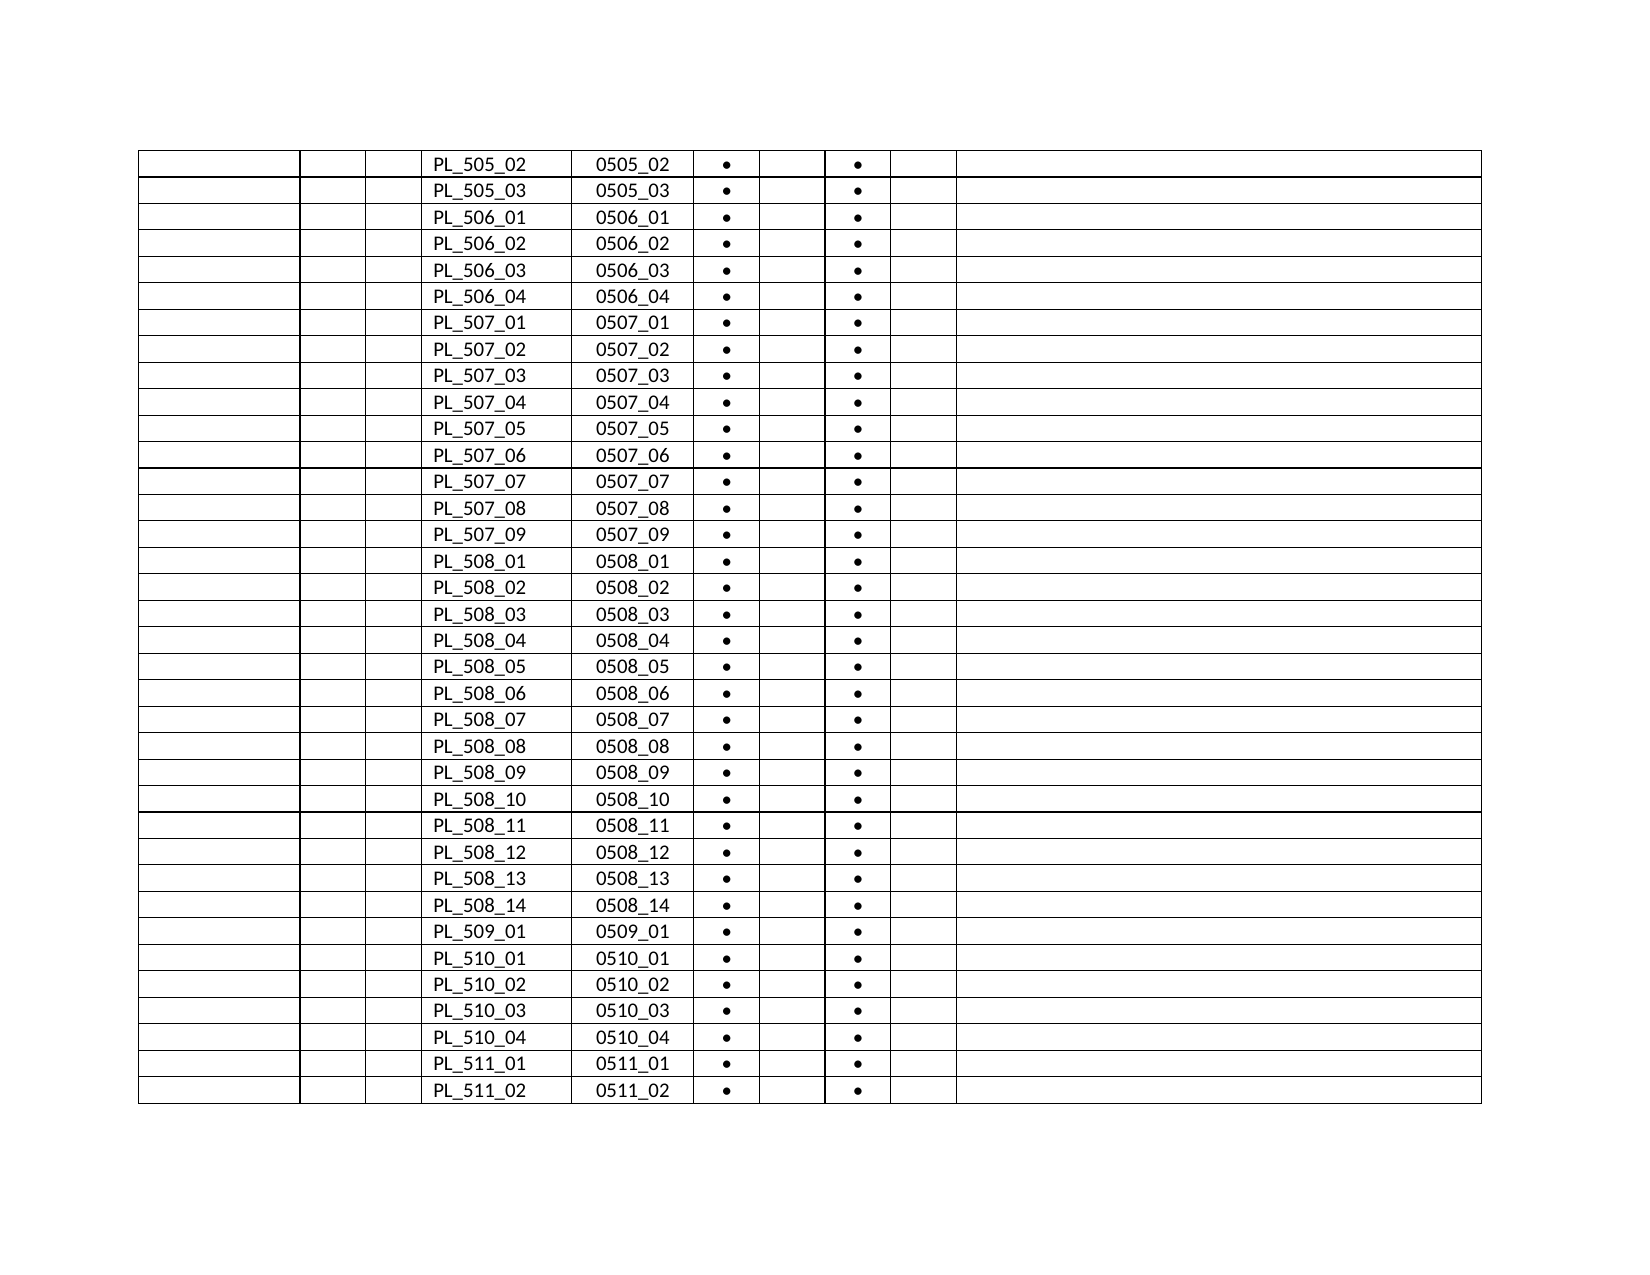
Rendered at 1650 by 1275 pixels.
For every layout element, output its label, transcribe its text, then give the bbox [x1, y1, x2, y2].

table_cell [366, 548, 421, 573]
table_cell • [826, 495, 890, 520]
table_cell [957, 733, 1481, 758]
table_cell • [694, 971, 759, 997]
table_cell 0506_03 [572, 257, 693, 282]
table_cell PL_506_01 [422, 204, 571, 229]
table_cell • [694, 469, 759, 494]
table_cell [139, 363, 299, 388]
table_cell • [826, 945, 890, 970]
table_cell [366, 495, 421, 520]
table_cell [760, 204, 824, 229]
table_cell PL_510_04 [422, 1024, 571, 1049]
table_cell PL_507_06 [422, 442, 571, 467]
table_cell • [826, 627, 890, 653]
table_cell [891, 839, 956, 864]
table_cell [366, 230, 421, 256]
table_cell [301, 574, 365, 600]
table_cell [760, 283, 824, 309]
table_cell • [694, 574, 759, 600]
table_cell [301, 283, 365, 309]
table_cell [957, 336, 1481, 362]
table_cell • [694, 363, 759, 388]
table_cell [891, 760, 956, 785]
table_cell [891, 336, 956, 362]
table_cell • [694, 310, 759, 335]
table_cell [760, 178, 824, 203]
table_cell • [826, 283, 890, 309]
table_cell [891, 654, 956, 679]
table_cell • [826, 971, 890, 997]
table_cell • [694, 945, 759, 970]
table_cell PL_509_01 [422, 918, 571, 944]
table_cell [301, 363, 365, 388]
table_cell [139, 548, 299, 573]
table_cell [760, 998, 824, 1023]
table_cell • [694, 813, 759, 838]
table_cell [301, 945, 365, 970]
table_cell [301, 336, 365, 362]
table_cell 0508_11 [572, 813, 693, 838]
table_cell [957, 389, 1481, 414]
table_cell [760, 548, 824, 573]
table_cell PL_507_02 [422, 336, 571, 362]
table_cell [366, 204, 421, 229]
table_cell • [694, 151, 759, 176]
table_cell [760, 521, 824, 547]
table_cell • [694, 601, 759, 626]
table_cell [139, 813, 299, 838]
table_cell [957, 1024, 1481, 1049]
table_cell [891, 548, 956, 573]
table_cell 0508_01 [572, 548, 693, 573]
table_cell 0510_03 [572, 998, 693, 1023]
table_cell [366, 283, 421, 309]
table_cell [366, 336, 421, 362]
table_cell [957, 1051, 1481, 1076]
table_cell [891, 707, 956, 732]
table_cell 0508_06 [572, 680, 693, 706]
table_cell [366, 1077, 421, 1102]
table_cell 0505_02 [572, 151, 693, 176]
table_cell [366, 945, 421, 970]
table_cell • [826, 918, 890, 944]
table_cell [301, 680, 365, 706]
table_cell • [694, 204, 759, 229]
table_cell • [694, 548, 759, 573]
table_cell PL_508_02 [422, 574, 571, 600]
table_cell [957, 786, 1481, 811]
table_cell [139, 839, 299, 864]
table_cell [301, 310, 365, 335]
table_cell • [694, 627, 759, 653]
table_cell [366, 1024, 421, 1049]
table_cell • [694, 442, 759, 467]
table_cell 0510_04 [572, 1024, 693, 1049]
table_cell [139, 918, 299, 944]
table_cell [891, 918, 956, 944]
table_cell [366, 654, 421, 679]
table_cell • [694, 786, 759, 811]
table_cell [760, 971, 824, 997]
table_cell • [694, 495, 759, 520]
table_cell [760, 257, 824, 282]
table_cell • [694, 1077, 759, 1102]
table_cell • [694, 707, 759, 732]
table_cell [760, 1024, 824, 1049]
table_cell [760, 786, 824, 811]
table_cell • [826, 310, 890, 335]
table_cell [366, 786, 421, 811]
table_cell [957, 918, 1481, 944]
table_cell [957, 521, 1481, 547]
table_cell [760, 707, 824, 732]
table_cell [891, 204, 956, 229]
table_cell • [694, 918, 759, 944]
table_cell [366, 733, 421, 758]
table_cell [301, 442, 365, 467]
table_cell [366, 442, 421, 467]
table_cell [301, 786, 365, 811]
table_cell • [694, 733, 759, 758]
table_cell [301, 1051, 365, 1076]
table_cell [957, 865, 1481, 891]
table_cell [366, 918, 421, 944]
table_cell [139, 733, 299, 758]
table_cell [891, 363, 956, 388]
table_cell [366, 1051, 421, 1076]
table_cell [891, 389, 956, 414]
table_cell [760, 627, 824, 653]
table_cell PL_505_02 [422, 151, 571, 176]
table_cell [760, 416, 824, 441]
table_cell [139, 336, 299, 362]
table_cell [891, 283, 956, 309]
table_cell [957, 283, 1481, 309]
table_cell [957, 654, 1481, 679]
table_cell 0507_02 [572, 336, 693, 362]
table_cell [891, 892, 956, 917]
table_cell [366, 389, 421, 414]
table_cell [957, 230, 1481, 256]
table_cell • [826, 442, 890, 467]
table_cell [760, 760, 824, 785]
table_cell [957, 257, 1481, 282]
table_cell [301, 178, 365, 203]
table_cell • [694, 680, 759, 706]
table_cell • [826, 760, 890, 785]
table_cell [301, 469, 365, 494]
table_cell [891, 310, 956, 335]
table_cell [957, 416, 1481, 441]
table_cell PL_508_14 [422, 892, 571, 917]
table_cell PL_510_01 [422, 945, 571, 970]
table_cell [301, 865, 365, 891]
table_cell [301, 627, 365, 653]
table_cell [139, 1077, 299, 1102]
table_cell [760, 892, 824, 917]
table_cell • [826, 1077, 890, 1102]
table_cell [139, 416, 299, 441]
table_cell [891, 257, 956, 282]
table_cell • [826, 1024, 890, 1049]
table_cell 0506_02 [572, 230, 693, 256]
table_cell • [694, 283, 759, 309]
table_cell [760, 574, 824, 600]
table_cell • [694, 654, 759, 679]
table_cell PL_507_04 [422, 389, 571, 414]
table_cell • [826, 521, 890, 547]
table_cell 0508_07 [572, 707, 693, 732]
table_cell • [826, 786, 890, 811]
table_cell [891, 230, 956, 256]
table_cell PL_510_03 [422, 998, 571, 1023]
table_cell • [826, 416, 890, 441]
table_cell [366, 707, 421, 732]
table_cell 0509_01 [572, 918, 693, 944]
table_cell 0510_01 [572, 945, 693, 970]
table_cell [301, 389, 365, 414]
table_cell • [694, 521, 759, 547]
table_cell [760, 442, 824, 467]
table_cell PL_507_09 [422, 521, 571, 547]
table_cell [891, 627, 956, 653]
table_cell 0508_03 [572, 601, 693, 626]
table_cell 0507_04 [572, 389, 693, 414]
table_cell 0506_01 [572, 204, 693, 229]
table_cell PL_508_08 [422, 733, 571, 758]
table_cell • [826, 151, 890, 176]
table_cell 0507_05 [572, 416, 693, 441]
table_cell • [826, 257, 890, 282]
table_cell 0507_03 [572, 363, 693, 388]
table_cell • [826, 998, 890, 1023]
table_cell [139, 151, 299, 176]
table_cell 0508_08 [572, 733, 693, 758]
table_cell • [826, 733, 890, 758]
table_cell [139, 1024, 299, 1049]
table_cell [301, 548, 365, 573]
table_cell PL_506_03 [422, 257, 571, 282]
table_cell [760, 1051, 824, 1076]
table_cell [301, 998, 365, 1023]
table_cell [957, 310, 1481, 335]
table_cell [891, 1077, 956, 1102]
table_cell • [826, 813, 890, 838]
table_cell [760, 733, 824, 758]
table_cell [139, 495, 299, 520]
table_cell PL_508_04 [422, 627, 571, 653]
table_cell [139, 998, 299, 1023]
table_cell • [826, 574, 890, 600]
table_cell • [694, 1024, 759, 1049]
table_cell • [826, 839, 890, 864]
table_cell • [826, 601, 890, 626]
table_cell [366, 178, 421, 203]
table_cell [301, 654, 365, 679]
table_cell [366, 998, 421, 1023]
table_cell 0511_02 [572, 1077, 693, 1102]
table_cell [760, 945, 824, 970]
table_cell [139, 204, 299, 229]
table_cell PL_507_07 [422, 469, 571, 494]
table_cell [301, 416, 365, 441]
table_cell [760, 389, 824, 414]
table_cell [957, 363, 1481, 388]
table_cell [760, 495, 824, 520]
table_cell [301, 892, 365, 917]
table_cell [366, 839, 421, 864]
table_cell • [694, 892, 759, 917]
table_cell PL_507_08 [422, 495, 571, 520]
table_cell • [826, 363, 890, 388]
table_cell • [826, 654, 890, 679]
table_cell [760, 654, 824, 679]
table_cell [891, 416, 956, 441]
table_cell 0508_05 [572, 654, 693, 679]
table_cell [891, 813, 956, 838]
table_cell [760, 310, 824, 335]
table_cell • [694, 257, 759, 282]
table_cell PL_508_09 [422, 760, 571, 785]
table_cell [957, 627, 1481, 653]
table_cell [139, 680, 299, 706]
table_cell [301, 760, 365, 785]
table_cell 0508_09 [572, 760, 693, 785]
table_cell [760, 680, 824, 706]
table_cell [139, 574, 299, 600]
table_cell [891, 971, 956, 997]
table_cell PL_511_02 [422, 1077, 571, 1102]
table_cell [366, 892, 421, 917]
table_cell [301, 707, 365, 732]
table_cell [301, 1024, 365, 1049]
table_cell [139, 230, 299, 256]
table_cell [760, 469, 824, 494]
table_cell [760, 918, 824, 944]
table_cell [957, 601, 1481, 626]
table_cell [957, 574, 1481, 600]
table_cell [301, 733, 365, 758]
table_cell [366, 680, 421, 706]
table_cell [139, 654, 299, 679]
table_cell [139, 310, 299, 335]
table_cell [301, 918, 365, 944]
table_cell • [826, 892, 890, 917]
table_cell [891, 574, 956, 600]
table_cell [139, 627, 299, 653]
table_cell [301, 1077, 365, 1102]
table_cell 0508_12 [572, 839, 693, 864]
table_cell [301, 971, 365, 997]
table_cell 0507_01 [572, 310, 693, 335]
table_cell [957, 892, 1481, 917]
table_cell [957, 469, 1481, 494]
table_cell [139, 786, 299, 811]
table_cell • [826, 230, 890, 256]
table_cell [891, 786, 956, 811]
table_cell PL_508_01 [422, 548, 571, 573]
table_cell [957, 998, 1481, 1023]
table_cell [301, 521, 365, 547]
table_cell PL_508_11 [422, 813, 571, 838]
table_cell [891, 601, 956, 626]
table_cell [366, 151, 421, 176]
table_cell [366, 813, 421, 838]
table_cell [139, 178, 299, 203]
table_cell • [826, 707, 890, 732]
table_cell [957, 945, 1481, 970]
table_cell • [694, 336, 759, 362]
table_cell PL_511_01 [422, 1051, 571, 1076]
table_cell [891, 469, 956, 494]
table_cell [139, 389, 299, 414]
table_cell PL_507_05 [422, 416, 571, 441]
table_cell 0508_04 [572, 627, 693, 653]
table_cell [139, 521, 299, 547]
table_cell • [694, 1051, 759, 1076]
table_cell 0508_14 [572, 892, 693, 917]
table_cell PL_506_02 [422, 230, 571, 256]
table_cell PL_508_03 [422, 601, 571, 626]
table_cell [139, 1051, 299, 1076]
table_cell PL_508_07 [422, 707, 571, 732]
table_cell 0510_02 [572, 971, 693, 997]
table_cell 0506_04 [572, 283, 693, 309]
table_cell [301, 230, 365, 256]
table_cell • [826, 178, 890, 203]
table_cell [366, 363, 421, 388]
table_cell [957, 548, 1481, 573]
table_cell PL_505_03 [422, 178, 571, 203]
table_cell [891, 865, 956, 891]
table_cell [957, 971, 1481, 997]
table_cell [366, 469, 421, 494]
table_cell 0508_02 [572, 574, 693, 600]
table_cell 0508_10 [572, 786, 693, 811]
table_cell • [694, 416, 759, 441]
table_cell [957, 204, 1481, 229]
table_cell 0511_01 [572, 1051, 693, 1076]
table_cell [139, 971, 299, 997]
table_cell PL_510_02 [422, 971, 571, 997]
table_cell [957, 178, 1481, 203]
table_cell PL_508_13 [422, 865, 571, 891]
table_cell [301, 601, 365, 626]
table_cell [760, 151, 824, 176]
table_cell • [826, 204, 890, 229]
table_cell [957, 680, 1481, 706]
table_cell [301, 495, 365, 520]
table_cell [366, 760, 421, 785]
table_cell • [826, 469, 890, 494]
table_cell 0505_03 [572, 178, 693, 203]
table_cell [957, 1077, 1481, 1102]
table_cell [891, 178, 956, 203]
table_cell [891, 733, 956, 758]
table_cell [301, 151, 365, 176]
table_cell 0507_08 [572, 495, 693, 520]
table_cell PL_508_10 [422, 786, 571, 811]
table_cell [760, 363, 824, 388]
table_cell [366, 310, 421, 335]
table_cell • [694, 230, 759, 256]
table_cell [957, 707, 1481, 732]
table_cell • [826, 336, 890, 362]
table_cell 0507_09 [572, 521, 693, 547]
table_cell [301, 839, 365, 864]
table_cell [139, 442, 299, 467]
table_cell [957, 151, 1481, 176]
table_cell PL_506_04 [422, 283, 571, 309]
table_cell [891, 680, 956, 706]
table_cell [957, 442, 1481, 467]
table_cell [891, 521, 956, 547]
table_cell [139, 945, 299, 970]
table_cell 0507_06 [572, 442, 693, 467]
table_cell [139, 283, 299, 309]
table_cell • [694, 865, 759, 891]
table_cell [366, 574, 421, 600]
table_cell [366, 521, 421, 547]
table_cell [139, 760, 299, 785]
table_cell [760, 601, 824, 626]
table_cell • [826, 548, 890, 573]
table_cell [957, 495, 1481, 520]
table_cell • [694, 839, 759, 864]
table_cell • [826, 389, 890, 414]
table_cell [366, 971, 421, 997]
table_cell PL_507_01 [422, 310, 571, 335]
table_cell [139, 865, 299, 891]
table_cell [957, 760, 1481, 785]
table_cell [366, 416, 421, 441]
table_cell PL_508_12 [422, 839, 571, 864]
table_cell [139, 601, 299, 626]
table_cell [760, 230, 824, 256]
table_cell • [826, 1051, 890, 1076]
table_cell [760, 865, 824, 891]
table_cell [139, 257, 299, 282]
table_cell PL_508_06 [422, 680, 571, 706]
table_cell • [694, 760, 759, 785]
table_cell [366, 257, 421, 282]
table_cell PL_508_05 [422, 654, 571, 679]
table_cell [760, 336, 824, 362]
table_cell • [826, 865, 890, 891]
table_cell [301, 257, 365, 282]
table_cell [760, 839, 824, 864]
table_cell [139, 469, 299, 494]
table_cell [139, 707, 299, 732]
table_cell [301, 204, 365, 229]
table_cell [301, 813, 365, 838]
table_cell • [694, 998, 759, 1023]
table_cell [366, 865, 421, 891]
table_cell 0508_13 [572, 865, 693, 891]
table_cell [891, 442, 956, 467]
table_cell [760, 1077, 824, 1102]
table_cell [366, 627, 421, 653]
table_cell [760, 813, 824, 838]
table_cell [891, 945, 956, 970]
table_cell • [694, 389, 759, 414]
table_cell [957, 839, 1481, 864]
table_cell [891, 1024, 956, 1049]
table_cell • [826, 680, 890, 706]
table_cell [957, 813, 1481, 838]
table_cell [891, 1051, 956, 1076]
table_cell [366, 601, 421, 626]
table_cell • [694, 178, 759, 203]
table_cell [891, 495, 956, 520]
table_cell [891, 998, 956, 1023]
table_cell PL_507_03 [422, 363, 571, 388]
table_cell 0507_07 [572, 469, 693, 494]
table_cell [891, 151, 956, 176]
table_cell [139, 892, 299, 917]
